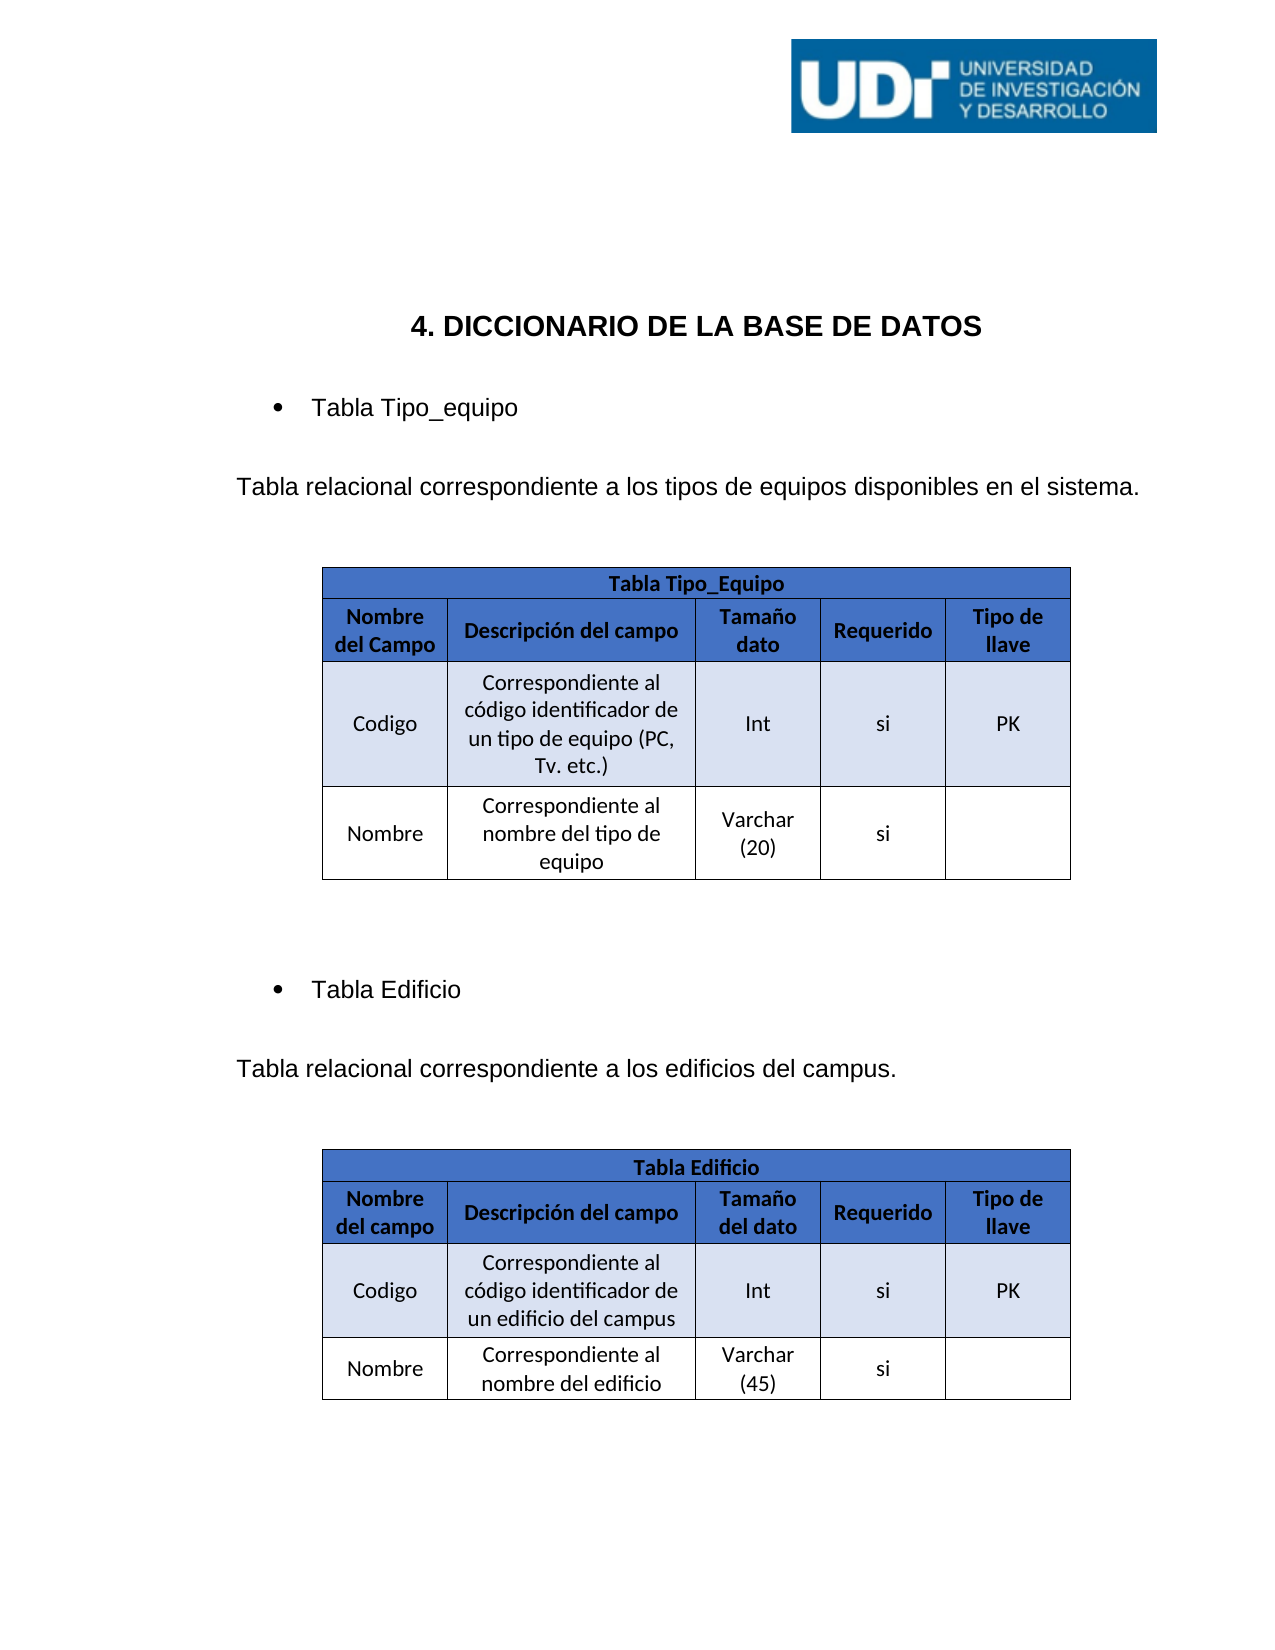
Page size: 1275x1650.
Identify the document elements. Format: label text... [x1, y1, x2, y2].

table_cell Codigo [323, 1244, 447, 1337]
text Tabla relacional correspondiente a los tipos de equipos disponibles en el sistema. [236, 471, 1157, 500]
subtitle Tabla Tipo_equipo [274, 393, 1157, 422]
table_cell Varchar (45) [696, 1338, 820, 1399]
table_cell Correspondiente al código identificador de un tipo de equipo (PC, Tv. etc.) [448, 662, 695, 786]
subtitle 4. DICCIONARIO DE LA BASE DE DATOS [236, 309, 1157, 343]
text Tabla relacional correspondiente a los edificios del campus. [236, 1054, 1157, 1083]
table_cell Correspondiente al código identificador de un edificio del campus [448, 1244, 695, 1337]
table_header Tabla Tipo_Equipo [323, 568, 1070, 598]
table_cell si [821, 1244, 945, 1337]
table_cell Nombre del campo [323, 1182, 447, 1243]
table_cell Int [696, 662, 820, 786]
table_cell Codigo [323, 662, 447, 786]
table_cell Tipo de llave [946, 1182, 1070, 1243]
table_cell si [821, 662, 945, 786]
subtitle Tabla Edificio [274, 975, 1157, 1004]
table_cell PK [946, 1244, 1070, 1337]
table_cell Correspondiente al nombre del tipo de equipo [448, 787, 695, 879]
table_header Tabla Edificio [323, 1150, 1070, 1181]
table_cell Requerido [821, 599, 945, 661]
table_cell PK [946, 662, 1070, 786]
table_cell Tamaño del dato [696, 1182, 820, 1243]
table_cell si [821, 787, 945, 879]
table_cell Nombre del Campo [323, 599, 447, 661]
table_cell Correspondiente al nombre del edificio [448, 1338, 695, 1399]
picture [791, 39, 1157, 133]
table_cell [946, 787, 1070, 879]
table_cell Tamaño dato [696, 599, 820, 661]
table_cell Descripción del campo [448, 1182, 695, 1243]
table_cell Descripción del campo [448, 599, 695, 661]
table_cell Nombre [323, 1338, 447, 1399]
table_cell [946, 1338, 1070, 1399]
table_cell Int [696, 1244, 820, 1337]
table_cell Tipo de llave [946, 599, 1070, 661]
table_cell si [821, 1338, 945, 1399]
table_cell Nombre [323, 787, 447, 879]
table_cell Varchar (20) [696, 787, 820, 879]
table_cell Requerido [821, 1182, 945, 1243]
